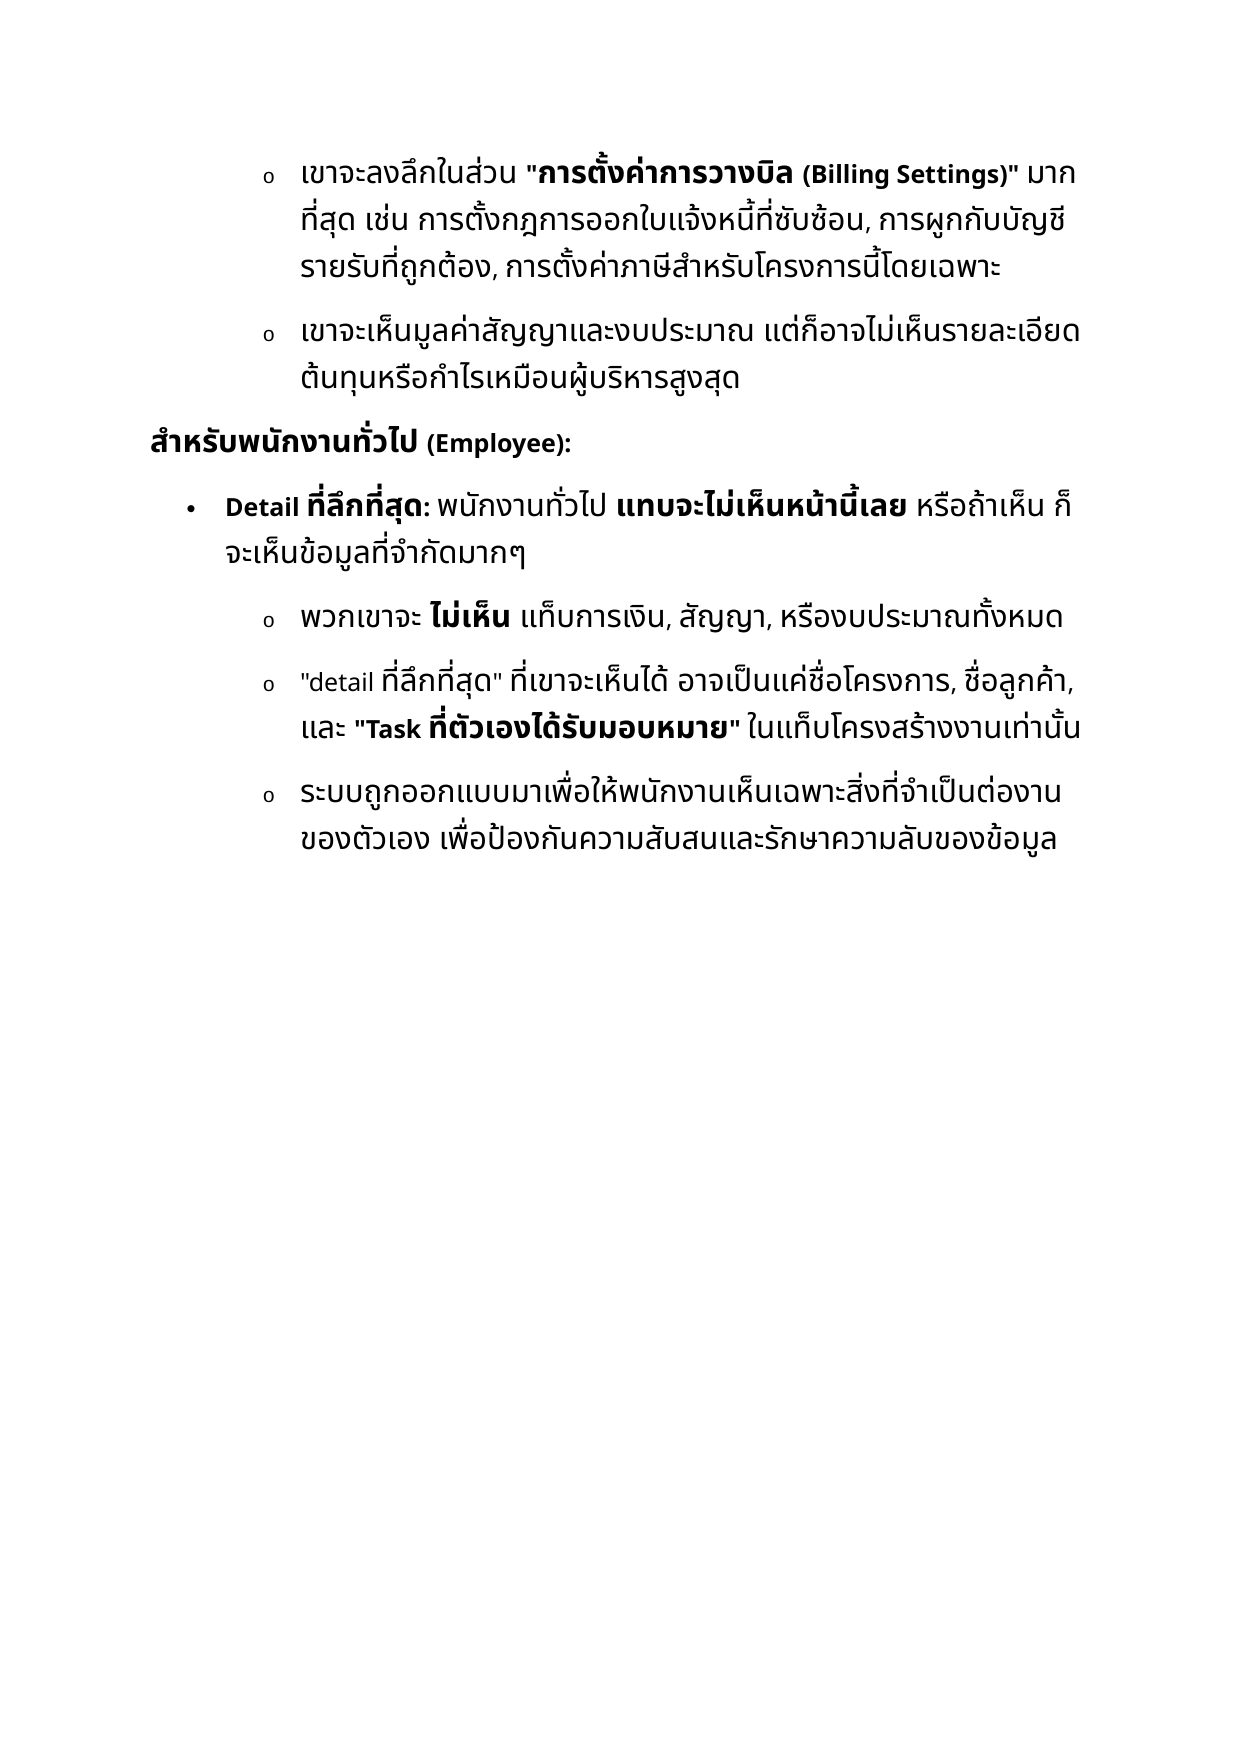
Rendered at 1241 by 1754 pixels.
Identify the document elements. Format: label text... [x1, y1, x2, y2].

list พวกเขาจะ ไม่เห็น แท็บการเงิน, สัญญา, หรืองบประมาณทั้งหมด [262, 594, 1090, 641]
list เขาจะลงลึกในส่วน "การตั้งค่าการวางบิล (Billing Settings)" มากที่สุด เช่น การตั้งกฎการออกใบแจ้งหนี้ที่ซับซ้อน, การผูกกับบัญชีรายรับที่ถูกต้อง, การตั้งค่าภาษีสำหรับโครงการนี้โดยเฉพาะ [262, 150, 1090, 292]
list Detail ที่ลึกที่สุด: พนักงานทั่วไป แทบจะไม่เห็นหน้านี้เลย หรือถ้าเห็น ก็จะเห็นข้อมูลที่จำกัดมากๆ [187, 483, 1090, 577]
text สำหรับพนักงานทั่วไป (Employee): [150, 419, 1090, 466]
list ระบบถูกออกแบบมาเพื่อให้พนักงานเห็นเฉพาะสิ่งที่จำเป็นต่องานของตัวเอง เพื่อป้องกันความสับสนและรักษาความลับของข้อมูล [262, 769, 1090, 863]
list เขาจะเห็นมูลค่าสัญญาและงบประมาณ แต่ก็อาจไม่เห็นรายละเอียดต้นทุนหรือกำไรเหมือนผู้บริหารสูงสุด [262, 308, 1090, 403]
list "detail ที่ลึกที่สุด" ที่เขาจะเห็นได้ อาจเป็นแค่ชื่อโครงการ, ชื่อลูกค้า, และ "Task ที่ตัวเองได้รับมอบหมาย" ในแท็บโครงสร้างงานเท่านั้น [262, 658, 1090, 752]
